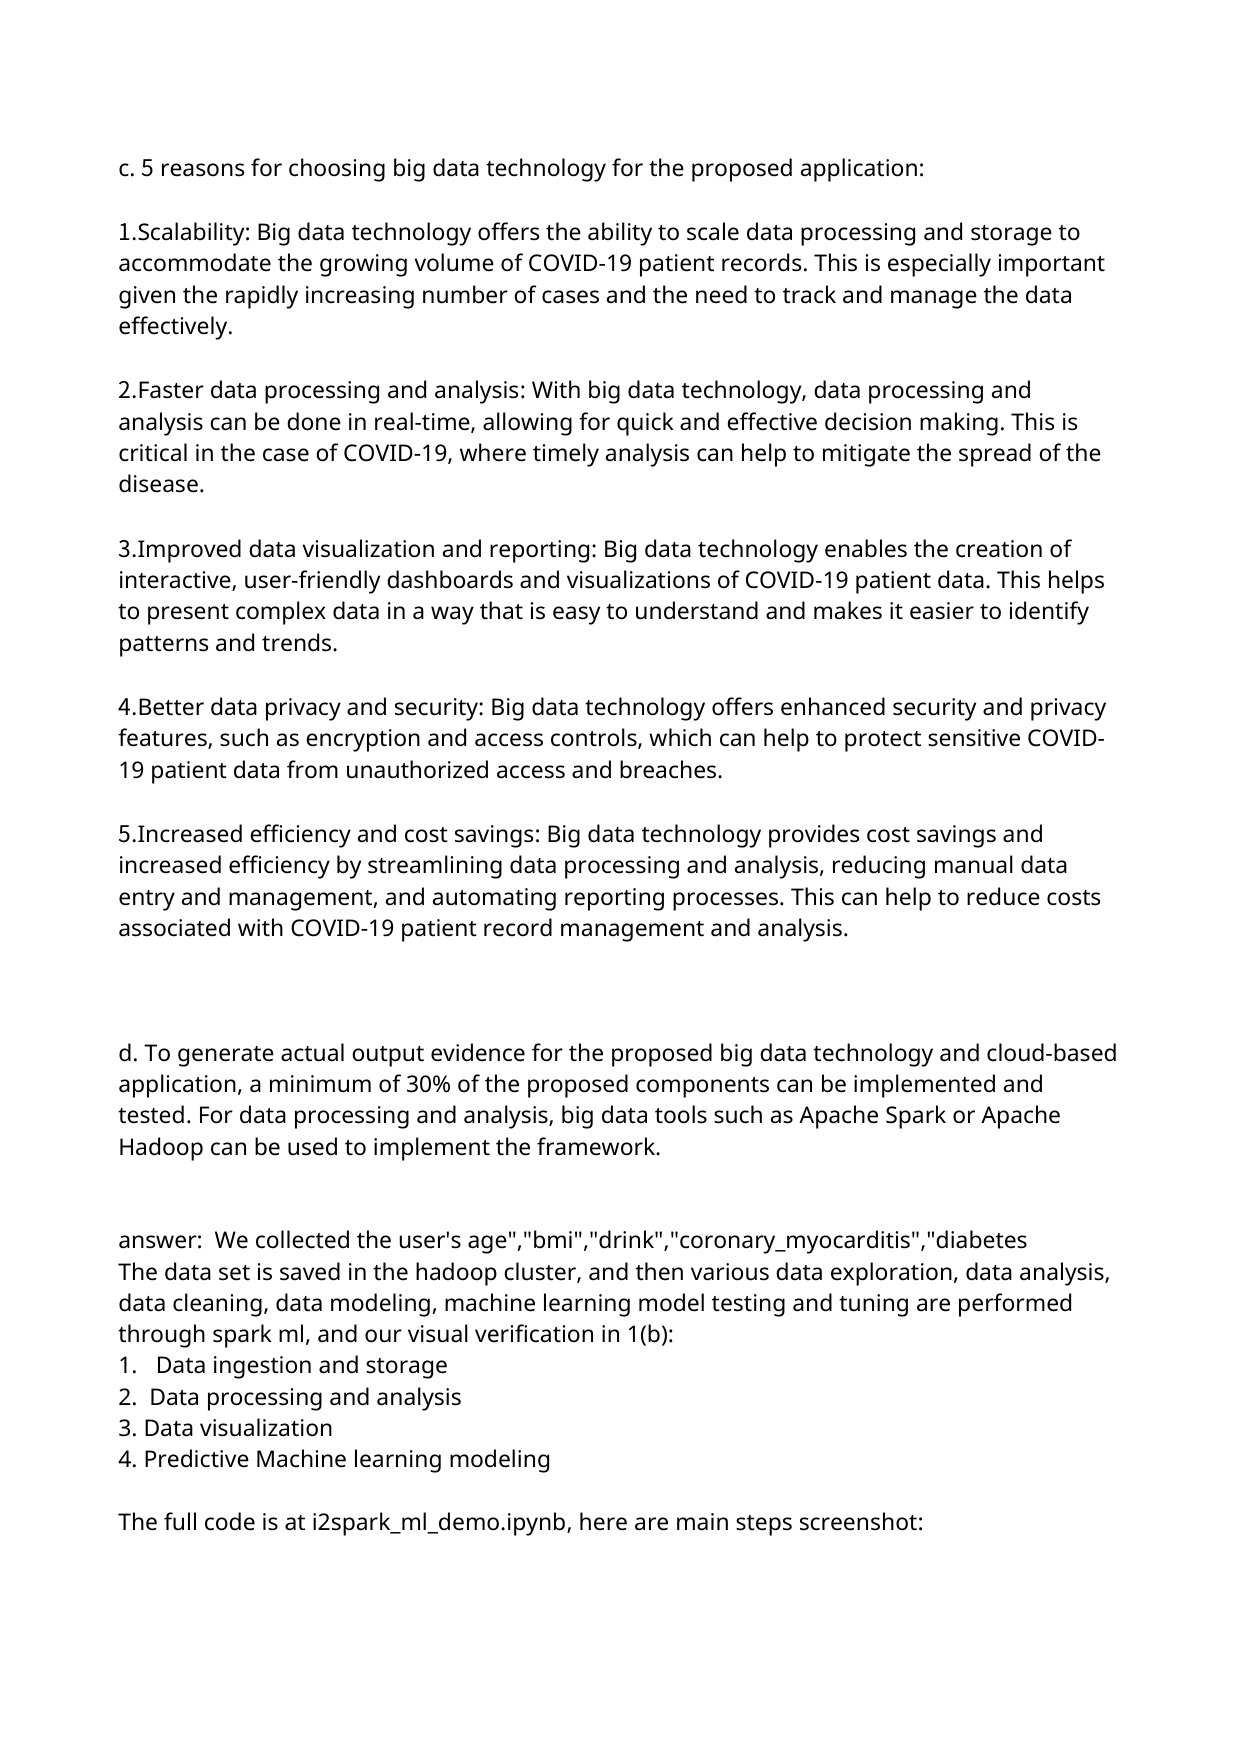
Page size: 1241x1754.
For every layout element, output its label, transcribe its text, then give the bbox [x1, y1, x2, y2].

text 4. Predictive Machine learning modeling [118, 1443, 1122, 1474]
text 2. Data processing and analysis [118, 1381, 1122, 1412]
text 2.Faster data processing and analysis: With big data technology, data processing and analysis can be done in real-time, allowing for quick and effective decision making. This is critical in the case of COVID-19, where timely analysis can help to mitigate the spread of the disease. [118, 372, 1122, 499]
text The data set is saved in the hadoop cluster, and then various data exploration, data analysis, data cleaning, data modeling, machine learning model testing and tuning are performed through spark ml, and our visual verification in 1(b): [118, 1256, 1122, 1349]
text d. To generate actual output evidence for the proposed big data technology and cloud-based application, a minimum of 30% of the proposed components can be implemented and tested. For data processing and analysis, big data tools such as Apache Spark or Apache Hadoop can be used to implement the framework. [118, 1037, 1122, 1162]
text The full code is at i2spark_ml_demo.ipynb, here are main steps screenshot: [118, 1506, 1122, 1537]
list Data ingestion and storage [118, 1349, 1122, 1381]
text 1.Scalability: Big data technology offers the ability to scale data processing and storage to accommodate the growing volume of COVID-19 patient records. This is especially important given the rapidly increasing number of cases and the need to track and manage the data effectively. [118, 214, 1122, 341]
text 5.Increased efficiency and cost savings: Big data technology provides cost savings and increased efficiency by streamlining data processing and analysis, reducing manual data entry and management, and automating reporting processes. This can help to reduce costs associated with COVID-19 patient record management and analysis. [118, 816, 1122, 943]
text 3. Data visualization [118, 1412, 1122, 1443]
text 4.Better data privacy and security: Big data technology offers enhanced security and privacy features, such as encryption and access controls, which can help to protect sensitive COVID-19 patient data from unauthorized access and breaches. [118, 689, 1122, 785]
text answer: We collected the user's age","bmi","drink","coronary_myocarditis","diabetes [118, 1224, 1122, 1256]
text c. 5 reasons for choosing big data technology for the proposed application: [118, 149, 1122, 183]
text 3.Improved data visualization and reporting: Big data technology enables the creation of interactive, user-friendly dashboards and visualizations of COVID-19 patient data. This helps to present complex data in a way that is easy to understand and makes it easier to identify patterns and trends. [118, 531, 1122, 658]
